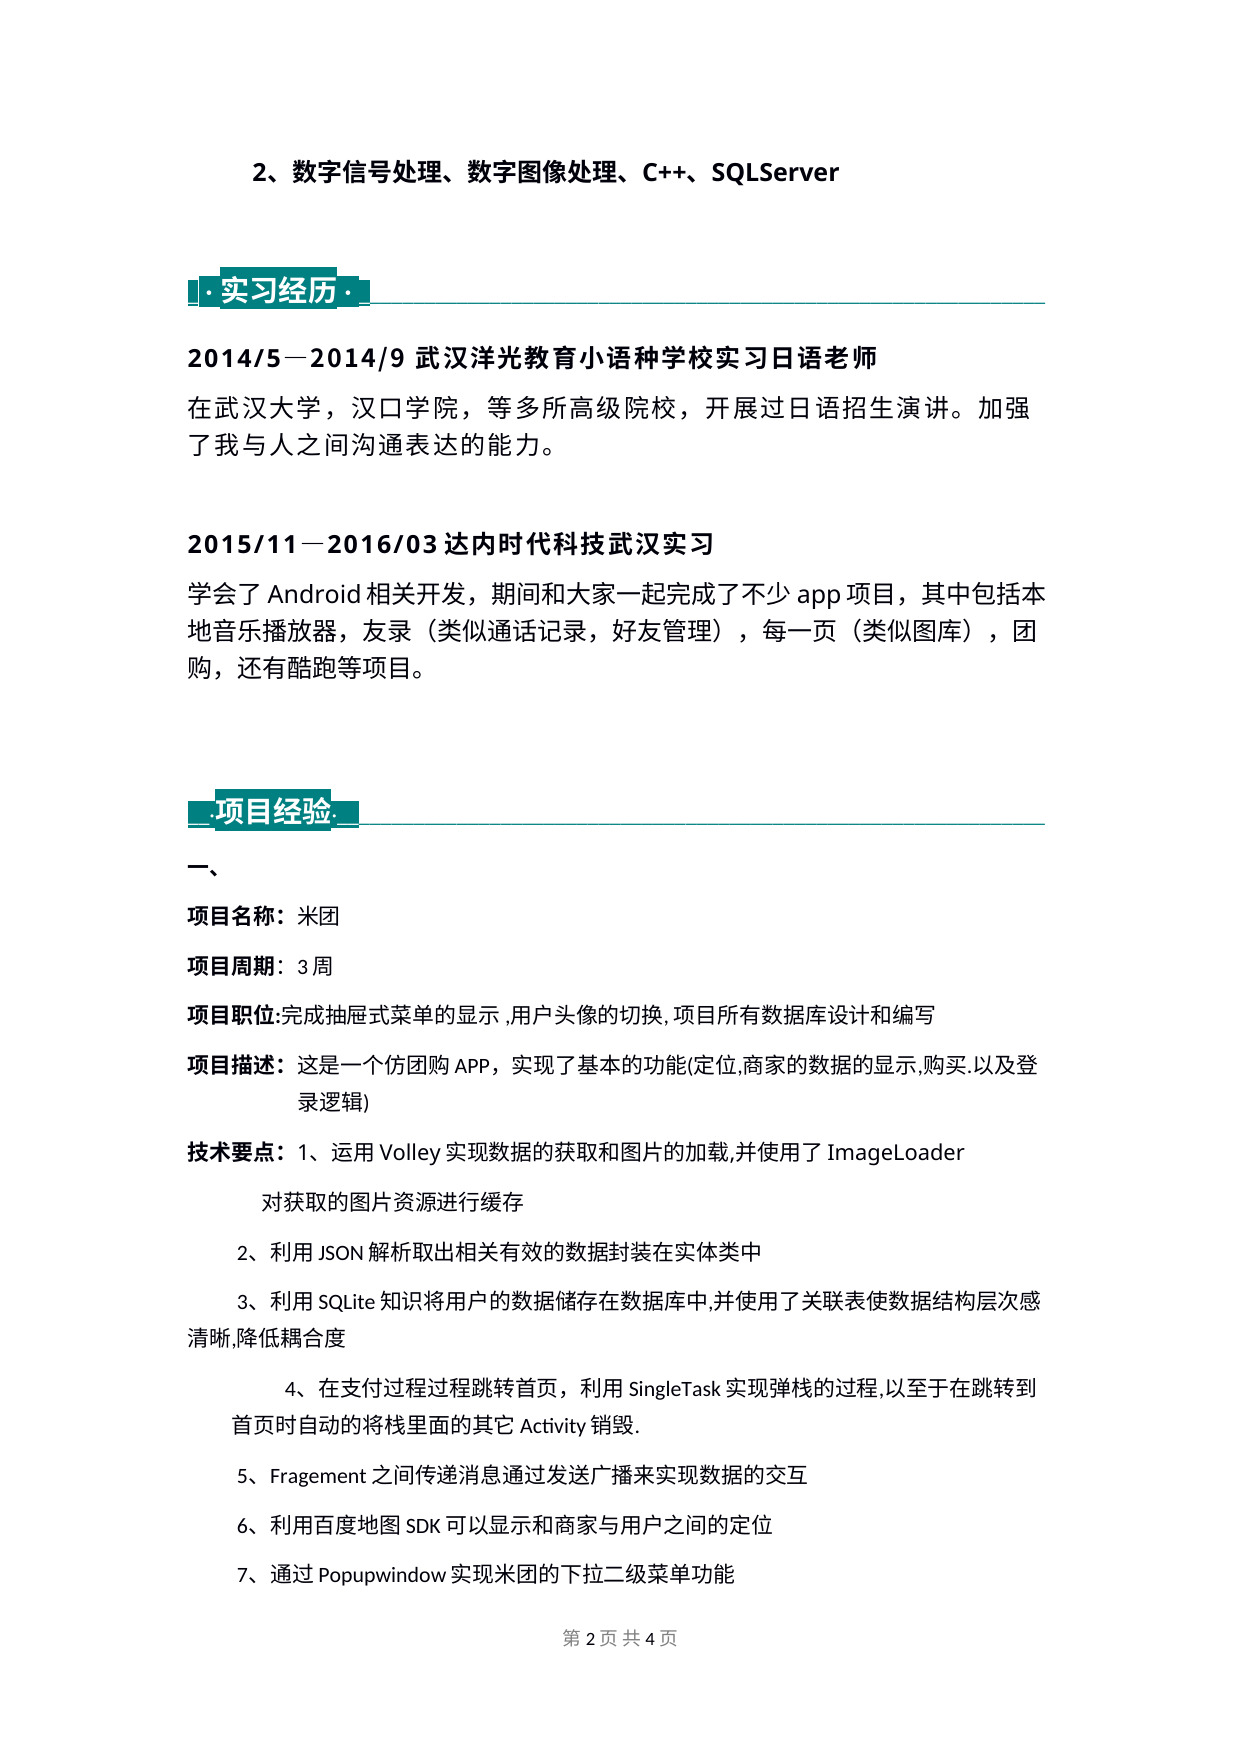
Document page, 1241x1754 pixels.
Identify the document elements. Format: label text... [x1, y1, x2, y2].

text _·实习经历·_______________________________________________________________ [187, 251, 1053, 326]
text __·项目经验·_________________________________________________________________ [187, 772, 1053, 847]
text 4、在支付过程过程跳转首页，利用SingleTask实现弹栈的过程,以至于在跳转到首页时自动的将栈里面的其它Activity销毁. [231, 1368, 1053, 1443]
text 5、Fragement之间传递消息通过发送广播来实现数据的交互 [187, 1455, 1053, 1492]
text 7、通过Popupwindow实现米团的下拉二级菜单功能 [187, 1554, 1053, 1592]
text 项目周期：3周 [187, 946, 1053, 983]
text 3、利用SQLite知识将用户的数据储存在数据库中,并使用了关联表使数据结构层次感清晰,降低耦合度 [187, 1281, 1053, 1356]
text 2、利用JSON解析取出相关有效的数据封装在实体类中 [187, 1232, 1053, 1269]
text 一、 [187, 847, 1053, 884]
text 学会了Android相关开发，期间和大家一起完成了不少app项目，其中包括本地音乐播放器，友录（类似通话记录，好友管理），每一页（类似图库），团购，还有酷跑等项目。 [187, 574, 1053, 686]
text 2014/5—2014/9 武汉洋光教育小语种学校实习日语老师 [187, 338, 1053, 375]
text 6、利用百度地图SDK可以显示和商家与用户之间的定位 [187, 1505, 1053, 1542]
text 2、数字信号处理、数字图像处理、C++、SQLServer [187, 152, 1053, 189]
text 项目描述：这是一个仿团购APP，实现了基本的功能(定位,商家的数据的显示,购买.以及登录逻辑) [187, 1046, 1053, 1120]
text 技术要点：1、运用Volley实现数据的获取和图片的加载,并使用了ImageLoader [187, 1132, 1053, 1169]
text 对获取的图片资源进行缓存 [187, 1182, 1053, 1219]
text 项目职位:完成抽屉式菜单的显示 ,用户头像的切换, 项目所有数据库设计和编写 [187, 996, 1053, 1033]
text 在武汉大学，汉口学院，等多所高级院校，开展过日语招生演讲。加强了我与人之间沟通表达的能力。 [187, 388, 1053, 462]
text 项目名称：米团 [187, 896, 1053, 934]
text 2015/11—2016/03达内时代科技武汉实习 [187, 524, 1053, 561]
